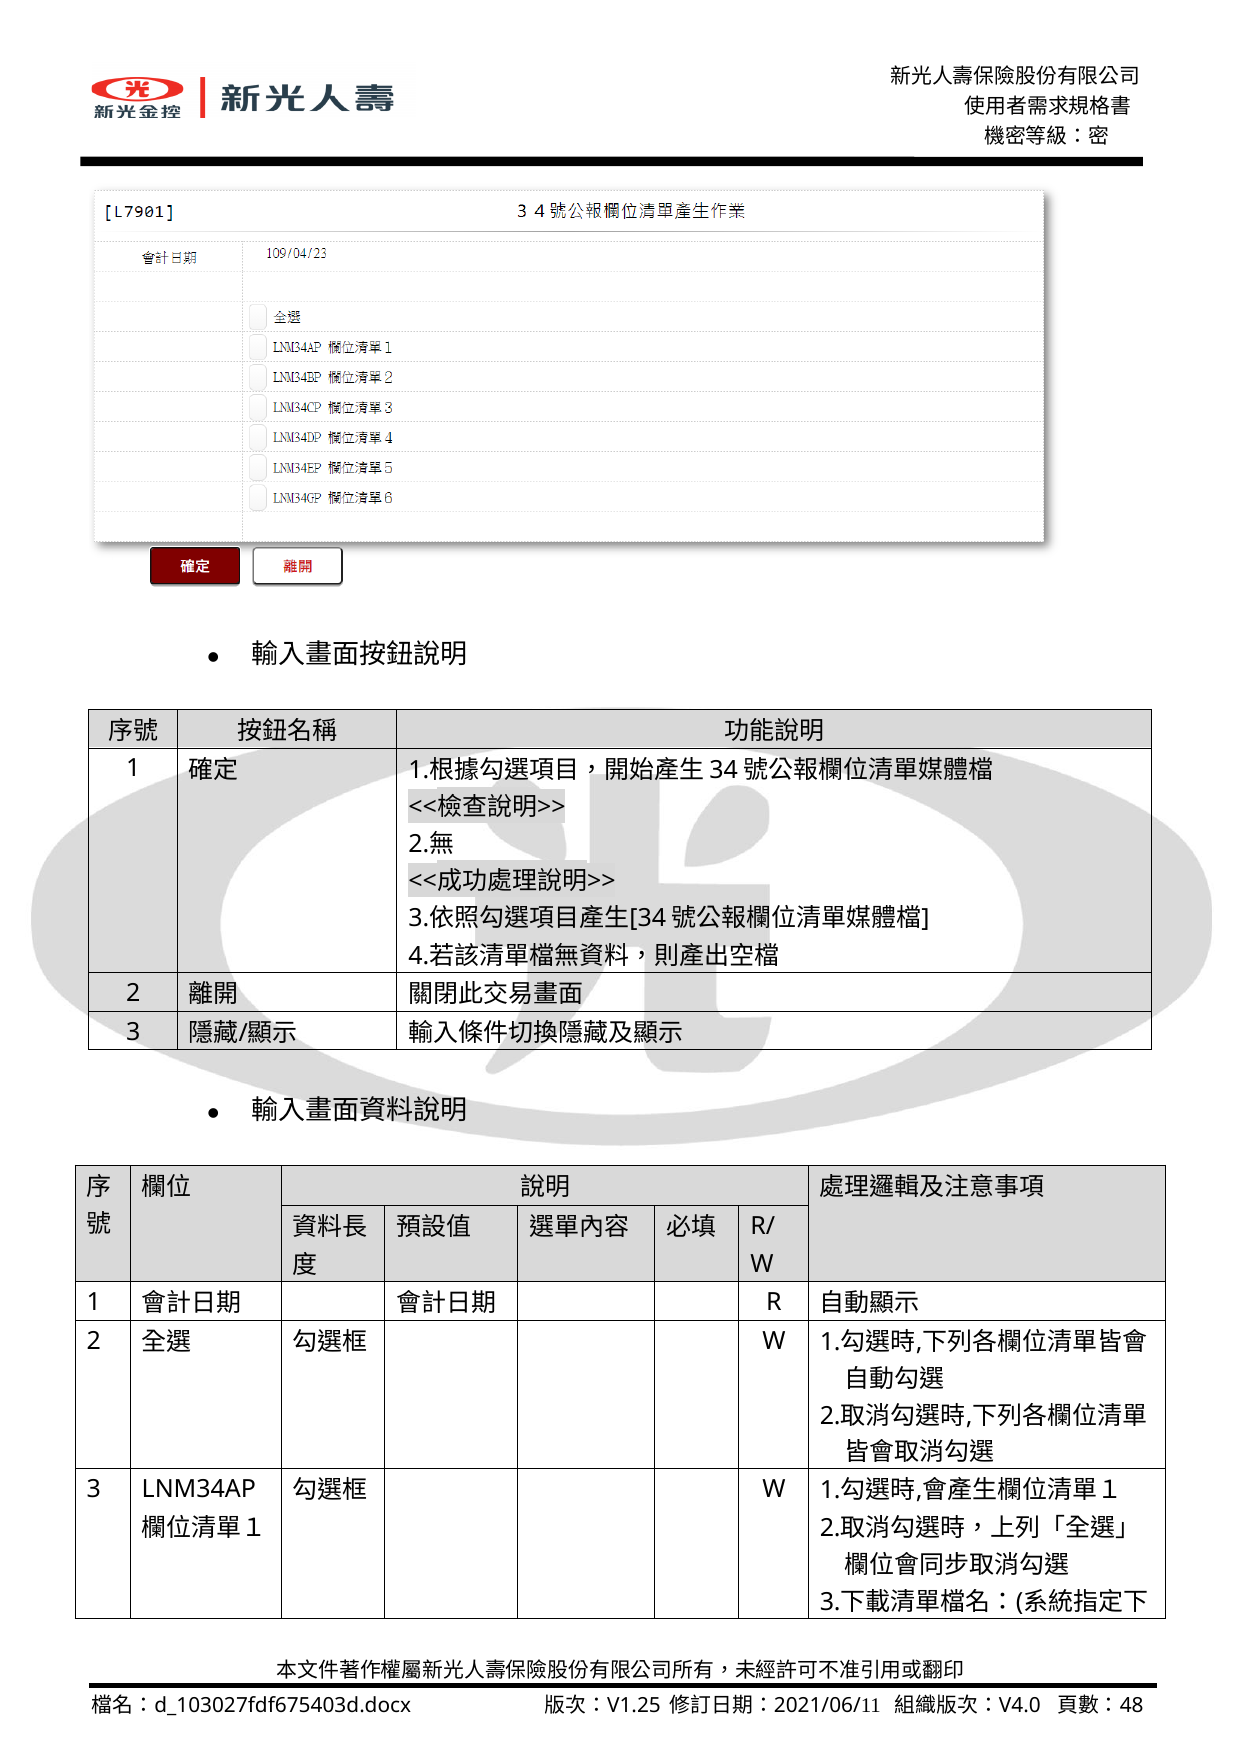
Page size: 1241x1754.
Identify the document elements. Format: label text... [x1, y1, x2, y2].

table_cell 1 [76, 1282, 130, 1319]
picture [25, 699, 1215, 1152]
table_cell 選單內容 [518, 1206, 654, 1281]
table_cell 離開 [178, 973, 396, 1011]
table_cell 資料長度 [282, 1206, 384, 1281]
table_cell 3 [76, 1469, 130, 1618]
table_cell R [739, 1282, 808, 1319]
table_cell 1 [89, 749, 177, 972]
table_cell 全選 [131, 1321, 281, 1468]
table_header 按鈕名稱 [178, 710, 396, 747]
table_header 序號 [89, 710, 177, 747]
table_cell [282, 1282, 384, 1319]
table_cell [809, 1469, 1165, 1618]
table_cell R/W [739, 1206, 808, 1281]
table_cell [655, 1321, 738, 1468]
table_header 功能說明 [397, 710, 1151, 747]
table_header 說明 [282, 1166, 808, 1205]
table_cell 2 [76, 1321, 130, 1468]
table_cell [385, 1321, 517, 1468]
table_cell 輸入條件切換隱藏及顯示 [397, 1012, 1151, 1049]
table_cell 2 [89, 973, 177, 1011]
table_cell W [739, 1469, 808, 1618]
table_cell LNM34AP 欄位清單１ [131, 1469, 281, 1618]
table_cell [518, 1321, 654, 1468]
table_cell W [739, 1321, 808, 1468]
table_header 欄位 [131, 1166, 281, 1281]
table_cell [518, 1282, 654, 1319]
table_cell 1.根據勾選項目，開始產生34號公報欄位清單媒體檔 <<檢查說明>> 2.無 <<成功處理說明>> 3.依照勾選項目產生[34號公報欄位清單媒體檔] 4.若該清單檔無資料，則產出空檔 [397, 749, 1151, 972]
table_cell [518, 1469, 654, 1618]
table_cell 會計日期 [131, 1282, 281, 1319]
list 輸入畫面按鈕說明 [207, 632, 1152, 671]
table_cell [655, 1282, 738, 1319]
table_cell 勾選框 [282, 1469, 384, 1618]
table_cell 預設值 [385, 1206, 517, 1281]
picture [88, 183, 1152, 594]
table_cell 1.勾選時,下列各欄位清單皆會自動勾選 2.取消勾選時,下列各欄位清單皆會取消勾選 [809, 1321, 1165, 1468]
table_cell 確定 [178, 749, 396, 972]
table_cell 必填 [655, 1206, 738, 1281]
table_cell 自動顯示 [809, 1282, 1165, 1319]
table_cell 勾選框 [282, 1321, 384, 1468]
table_cell 隱藏/顯示 [178, 1012, 396, 1049]
table_header 序號 [76, 1166, 130, 1281]
table_cell [655, 1469, 738, 1618]
table_cell [385, 1469, 517, 1618]
table_cell 關閉此交易畫面 [397, 973, 1151, 1011]
picture [91, 61, 417, 118]
table_header 處理邏輯及注意事項 [809, 1166, 1165, 1281]
table_cell 3 [89, 1012, 177, 1049]
table_cell 會計日期 [385, 1282, 517, 1319]
list 輸入畫面資料說明 [207, 1088, 1152, 1127]
